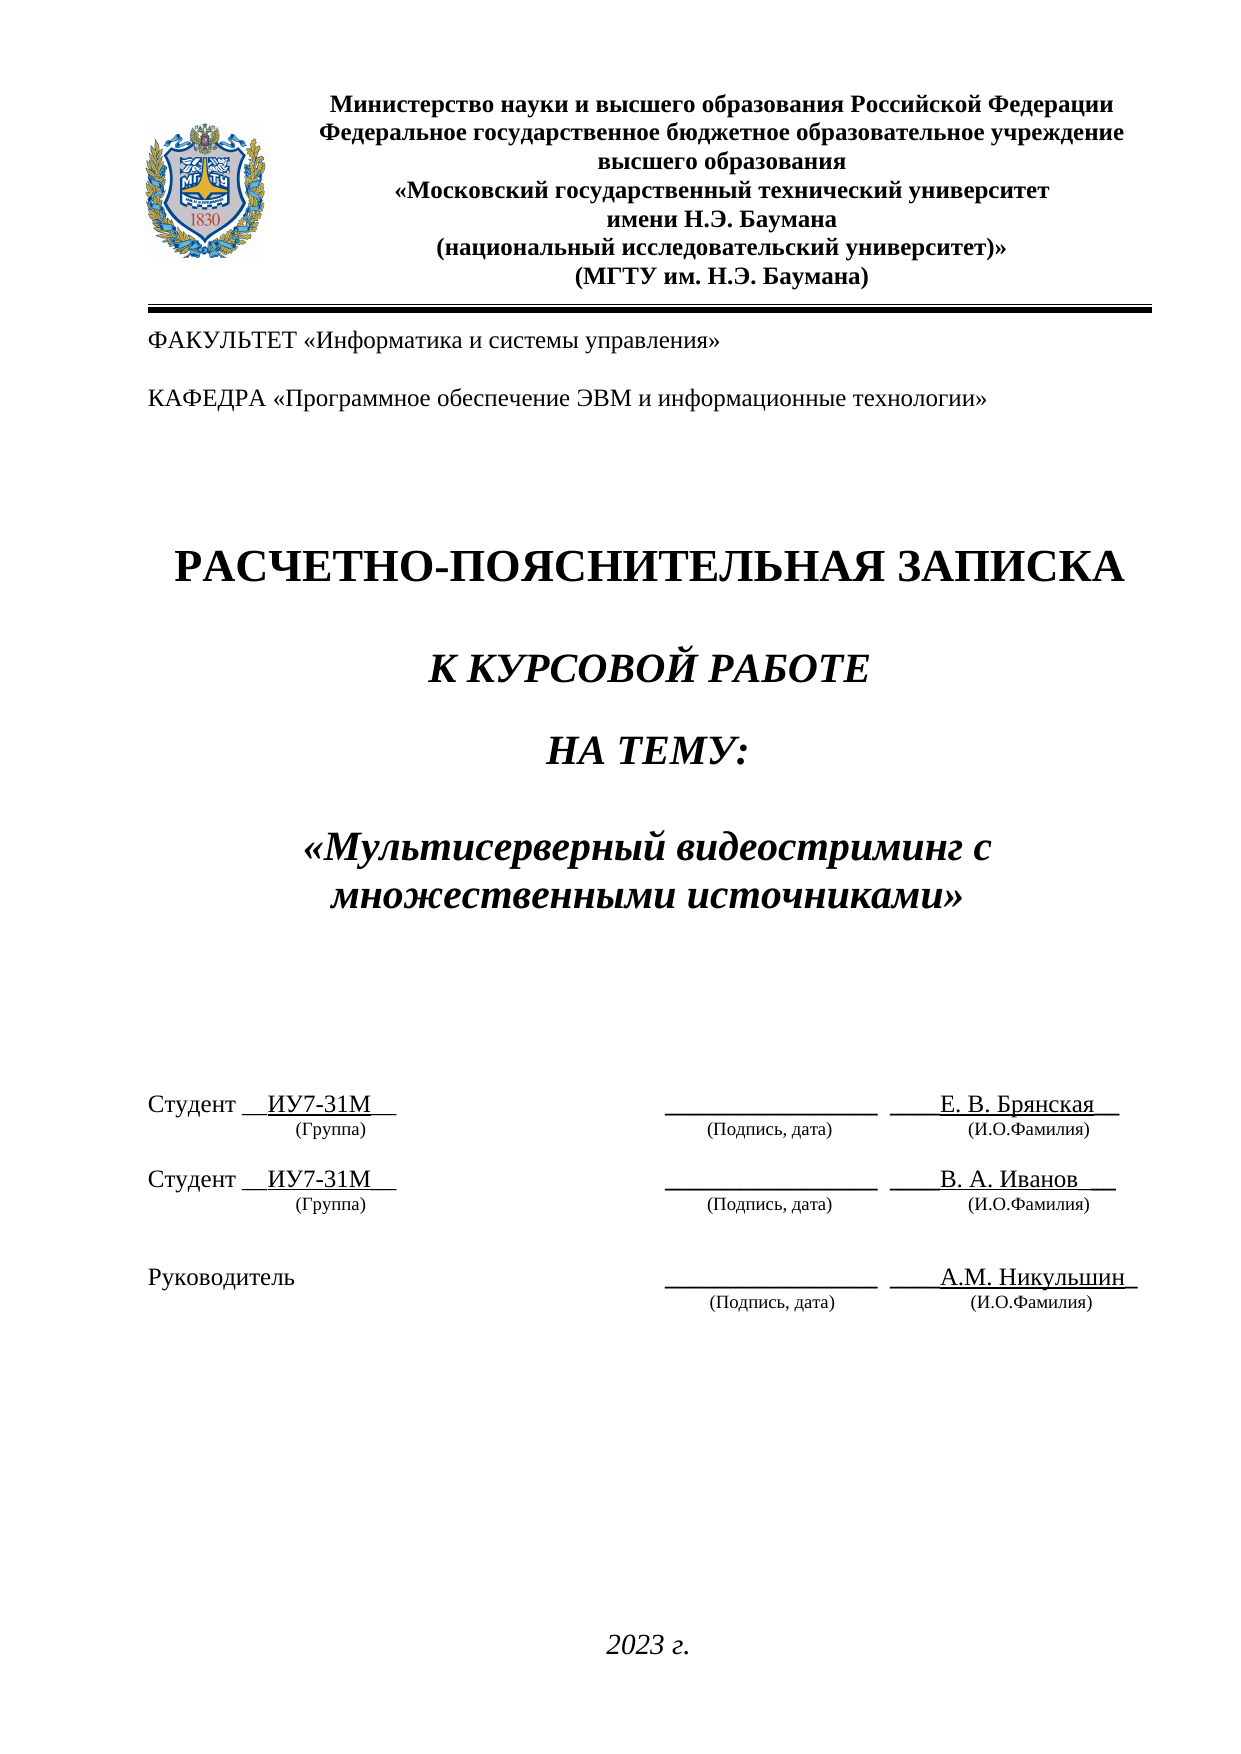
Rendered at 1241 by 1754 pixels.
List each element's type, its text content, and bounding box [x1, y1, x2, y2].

table_header [136, 89, 281, 290]
text «Мультисерверный видеостриминг с множественными источниками» [148, 821, 1152, 917]
table_header Министерство науки и высшего образования Российской Федерации Федеральное государственное бюджетное образовательное учреждение высшего образования «Московский государственный технический университет имени Н.Э. Баумана (национальный исследовательский университет)» (МГТУ им. Н.Э. Баумана) [281, 89, 1163, 290]
text Руководитель _________________ ____А.М. Никульшин_ [148, 1262, 1152, 1291]
text НА ТЕМУ: [148, 725, 1152, 773]
text 2023 г. [148, 1627, 1152, 1660]
text (Группа) (Подпись, дата) (И.О.Фамилия) [222, 1193, 1093, 1214]
text (Подпись, дата) (И.О.Фамилия) [148, 1291, 1093, 1313]
text Студент __ИУ7-31М__ _________________ ____В. А. Иванов___ [148, 1164, 1152, 1193]
text (Группа) (Подпись, дата) (И.О.Фамилия) [222, 1118, 1093, 1140]
text Студент __ИУ7-31М__ _________________ ____Е. В. Брянская__ [148, 1089, 1152, 1118]
text КАФЕДРА «Программное обеспечение ЭВМ и информационные технологии» [148, 383, 1152, 412]
text К КУРСОВОЙ РАБОТЕ [148, 644, 1152, 692]
text РАСЧЕТНО-ПОЯСНИТЕЛЬНАЯ ЗАПИСКА [148, 538, 1152, 591]
text ФАКУЛЬТЕТ «Информатика и системы управления» [148, 325, 1152, 354]
picture [145, 123, 266, 258]
